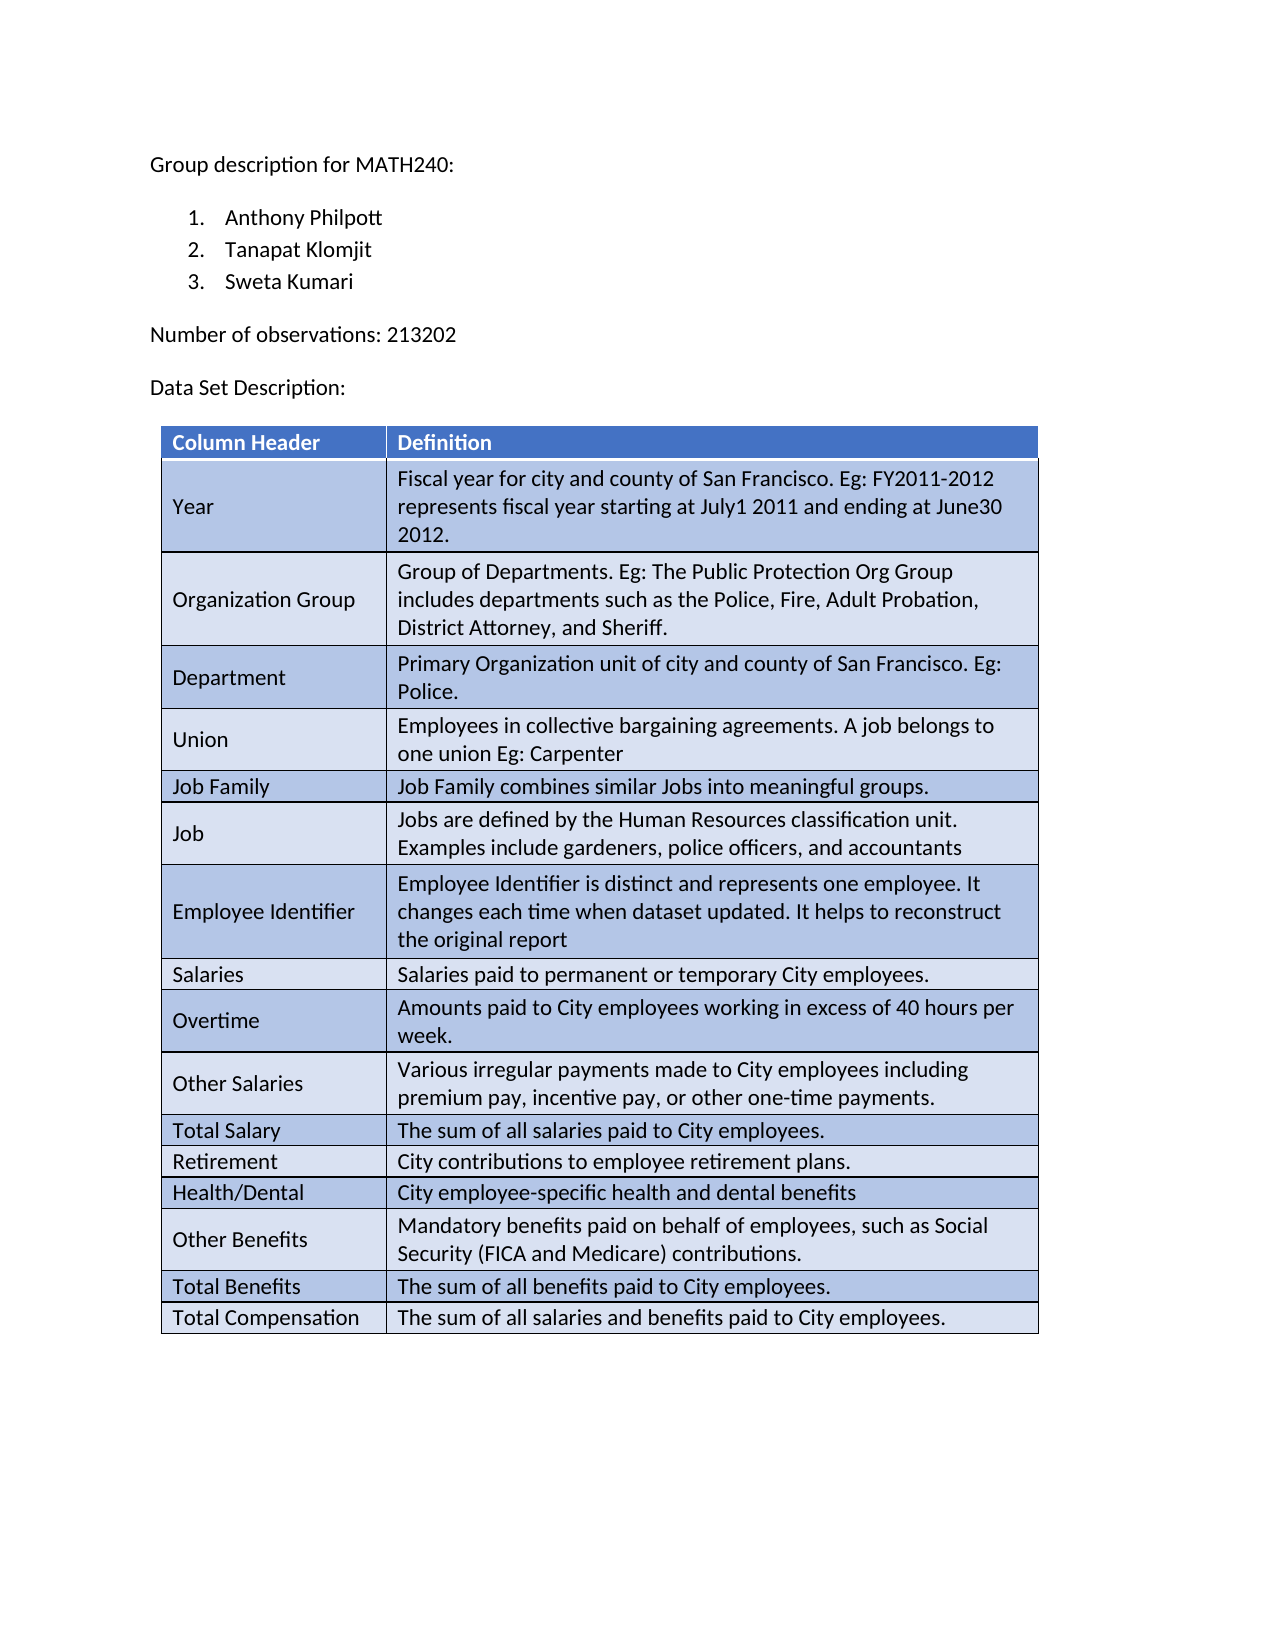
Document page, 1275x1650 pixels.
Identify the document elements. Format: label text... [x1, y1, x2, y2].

table_cell Job Family combines similar Jobs into meaningful groups. [387, 771, 1038, 801]
list Sweta Kumari [187, 267, 1125, 295]
table_cell Other Salaries [162, 1053, 386, 1114]
table_cell Health/Dental [162, 1178, 386, 1208]
table_cell Fiscal year for city and county of San Francisco. Eg: FY2011-2012 represents fiscal year starting at July1 2011 and ending at June30 2012. [387, 461, 1038, 551]
list Tanapat Klomjit [187, 235, 1125, 263]
text Number of observations: 213202 [150, 320, 1125, 348]
table_cell Primary Organization unit of city and county of San Francisco. Eg: Police. [387, 646, 1038, 708]
table_cell City contributions to employee retirement plans. [387, 1146, 1038, 1176]
table_cell Jobs are defined by the Human Resources classification unit. Examples include gardeners, police officers, and accountants [387, 803, 1038, 864]
table_cell City employee-specific health and dental benefits [387, 1178, 1038, 1208]
table_cell Amounts paid to City employees working in excess of 40 hours per week. [387, 990, 1038, 1051]
table_cell Retirement [162, 1146, 386, 1176]
table_cell Employee Identifier is distinct and represents one employee. It changes each time when dataset updated. It helps to reconstruct the original report [387, 865, 1038, 958]
text Data Set Description: [150, 373, 1125, 401]
table_header Definition [387, 426, 1038, 458]
text Group description for MATH240: [150, 150, 1125, 178]
table_cell Salaries paid to permanent or temporary City employees. [387, 959, 1038, 989]
table_cell Group of Departments. Eg: The Public Protection Org Group includes departments such as the Police, Fire, Adult Probation, District Attorney, and Sheriff. [387, 553, 1038, 645]
table_cell Department [162, 646, 386, 708]
table_cell Mandatory benefits paid on behalf of employees, such as Social Security (FICA and Medicare) contributions. [387, 1209, 1038, 1270]
table_cell Job [162, 803, 386, 864]
table_cell Employees in collective bargaining agreements. A job belongs to one union Eg: Carpenter [387, 709, 1038, 770]
table_cell Year [162, 461, 386, 551]
table_cell Salaries [162, 959, 386, 989]
list Anthony Philpott [187, 203, 1125, 231]
table_cell Employee Identifier [162, 865, 386, 958]
table_cell Other Benefits [162, 1209, 386, 1270]
table_cell Total Compensation [162, 1303, 386, 1333]
table_cell Overtime [162, 990, 386, 1051]
table_cell The sum of all salaries paid to City employees. [387, 1115, 1038, 1145]
table_header Column Header [161, 426, 386, 458]
table_cell The sum of all benefits paid to City employees. [387, 1271, 1038, 1301]
table_cell The sum of all salaries and benefits paid to City employees. [387, 1303, 1038, 1333]
table_cell Union [162, 709, 386, 770]
table_cell Organization Group [162, 553, 386, 645]
table_cell Total Salary [162, 1115, 386, 1145]
table_cell Job Family [162, 771, 386, 801]
table_cell Total Benefits [162, 1271, 386, 1301]
table_cell Various irregular payments made to City employees including premium pay, incentive pay, or other one-time payments. [387, 1053, 1038, 1114]
